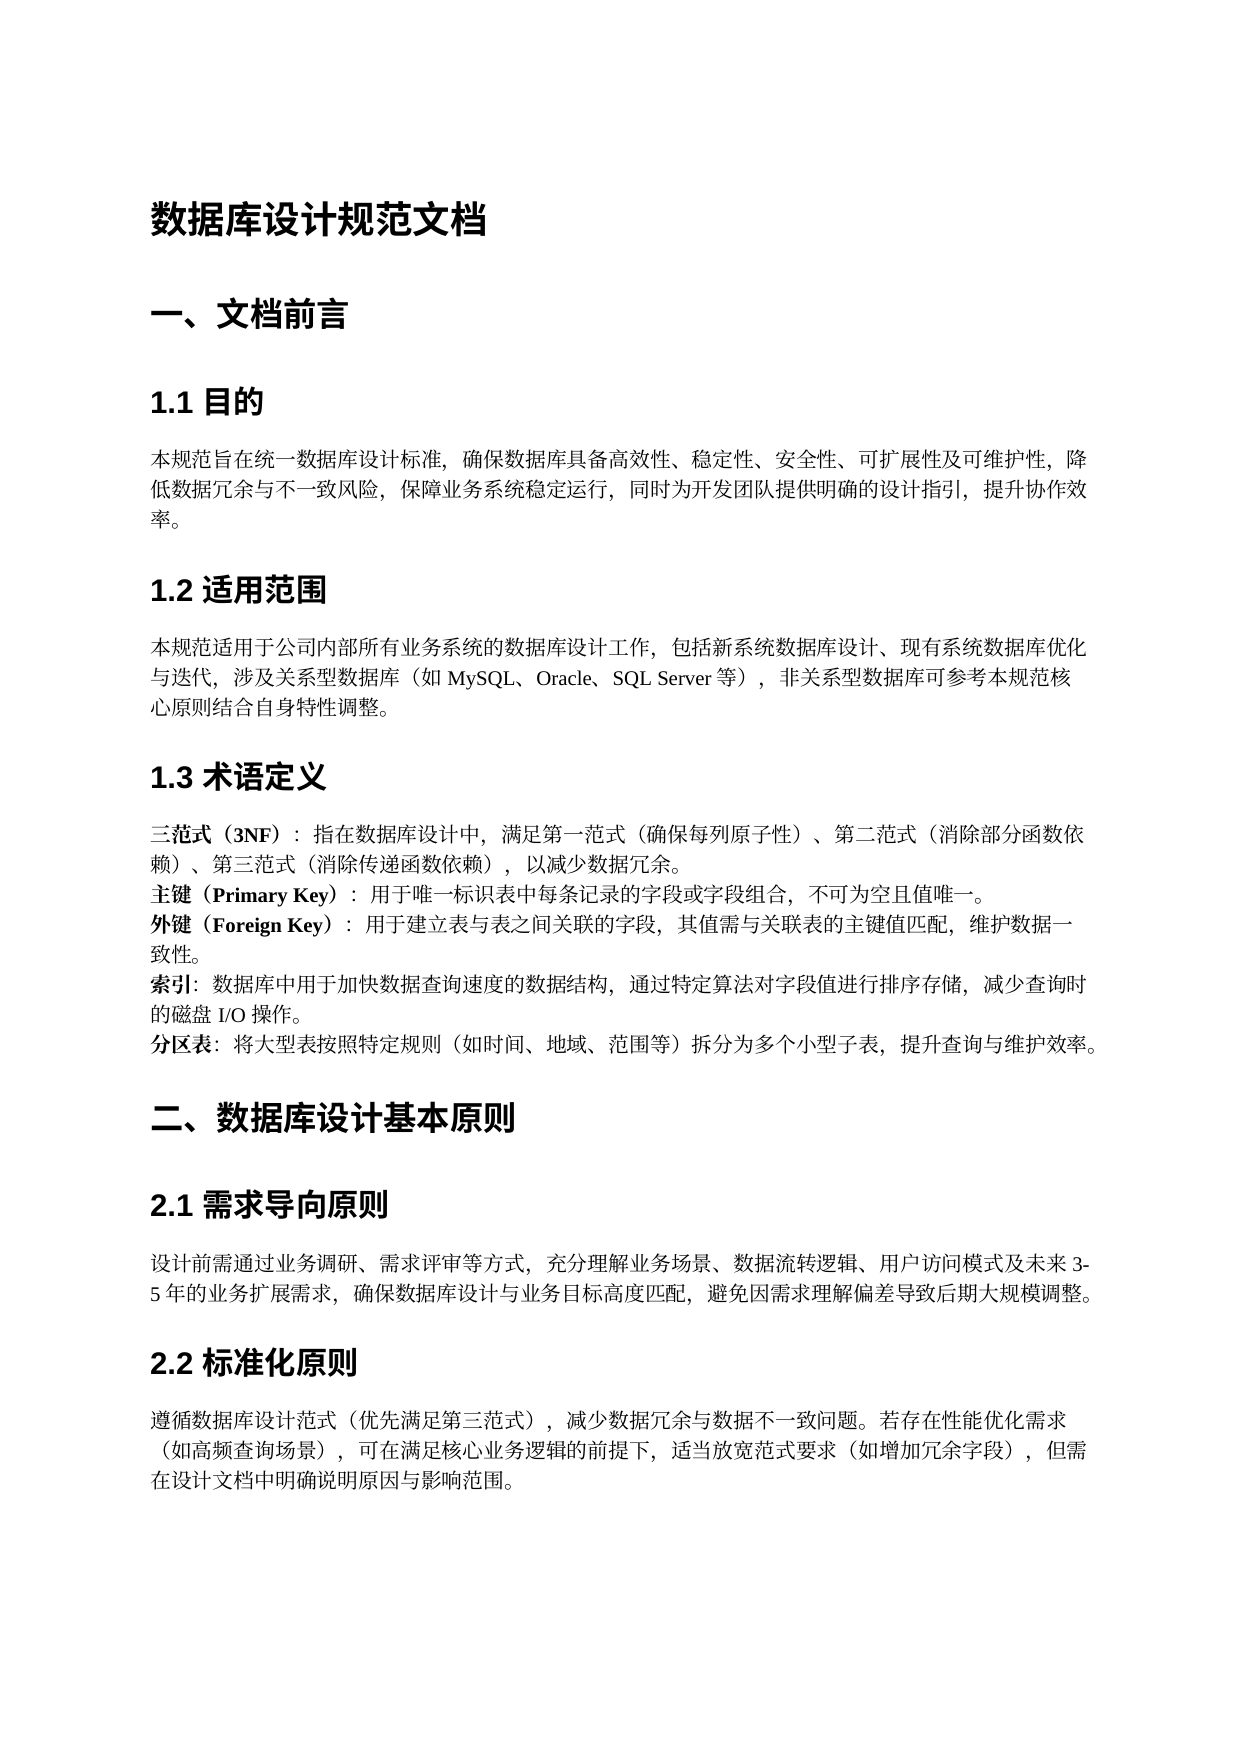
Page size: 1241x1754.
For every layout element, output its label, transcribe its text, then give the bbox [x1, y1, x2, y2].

subtitle 2.1 需求导向原则 [150, 1181, 1090, 1226]
subtitle 二、数据库设计基本原则 [150, 1091, 1090, 1140]
subtitle 1.1 目的 [150, 377, 1090, 422]
subtitle 2.2 标准化原则 [150, 1338, 1090, 1383]
subtitle 数据库设计规范文档 [150, 189, 1090, 244]
subtitle 一、文档前言 [150, 288, 1090, 336]
subtitle 1.2 适用范围 [150, 565, 1090, 610]
subtitle 1.3 术语定义 [150, 752, 1090, 797]
